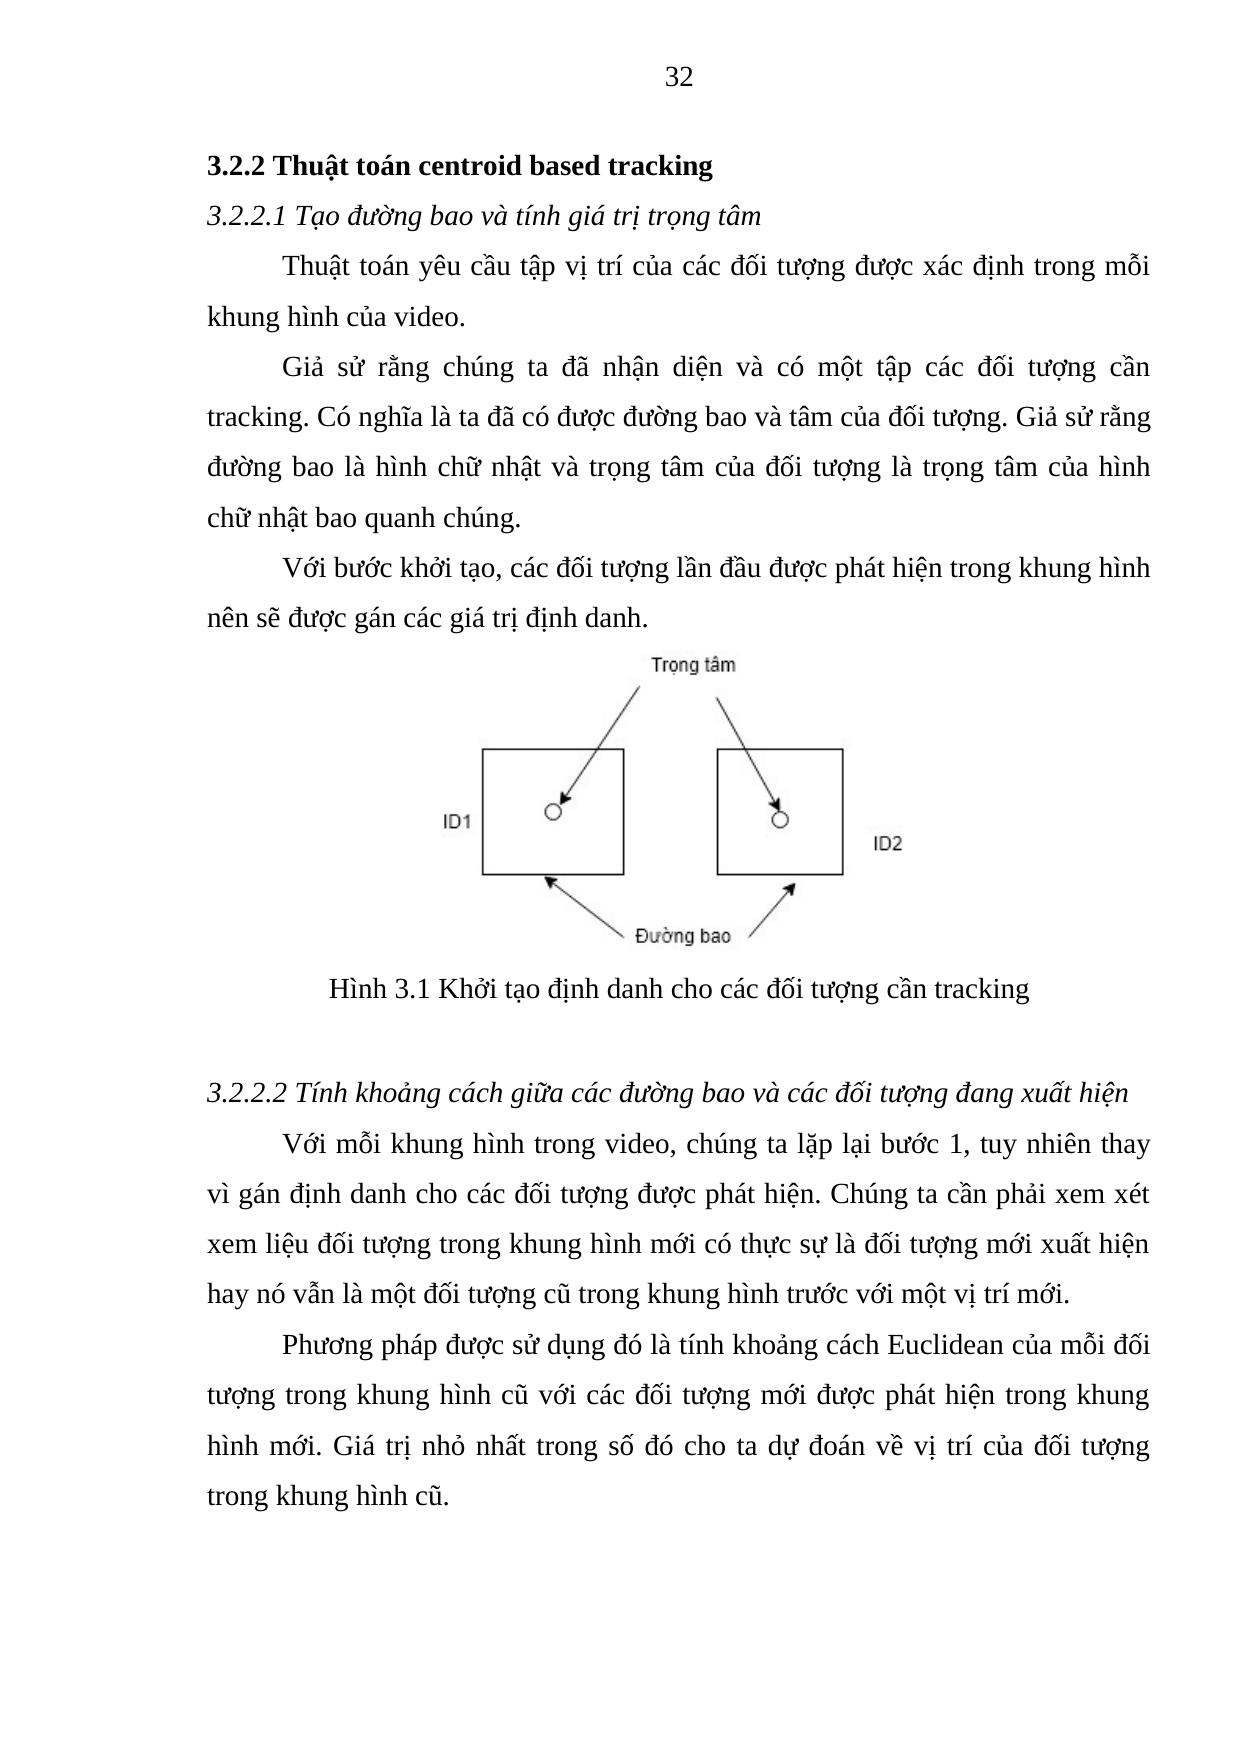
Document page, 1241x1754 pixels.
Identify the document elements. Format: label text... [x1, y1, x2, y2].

text Thuật toán yêu cầu tập vị trí của các đối tượng được xác định trong mỗi khung hình của video. [207, 248, 1152, 332]
picture [440, 650, 919, 954]
subtitle 3.2.2 Thuật toán centroid based tracking [207, 148, 1152, 181]
text Với mỗi khung hình trong video, chúng ta lặp lại bước 1, tuy nhiên thay vì gán định danh cho các đối tượng được phát hiện. Chúng ta cần phải xem xét xem liệu đối tượng trong khung hình mới có thực sự là đối tượng mới xuất hiện hay nó vẫn là một đối tượng cũ trong khung hình trước với một vị trí mới. [207, 1126, 1152, 1310]
text Với bước khởi tạo, các đối tượng lần đầu được phát hiện trong khung hình nên sẽ được gán các giá trị định danh. [207, 550, 1152, 634]
text Phương pháp được sử dụng đó là tính khoảng cách Euclidean của mỗi đối tượng trong khung hình cũ với các đối tượng mới được phát hiện trong khung hình mới. Giá trị nhỏ nhất trong số đó cho ta dự đoán về vị trí của đối tượng trong khung hình cũ. [207, 1327, 1152, 1511]
text 3.2.2.1 Tạo đường bao và tính giá trị trọng tâm [207, 198, 1152, 232]
text Hình 3.1 Khởi tạo định danh cho các đối tượng cần tracking [207, 971, 1152, 1004]
text 3.2.2.2 Tính khoảng cách giữa các đường bao và các đối tượng đang xuất hiện [207, 1075, 1152, 1109]
text Giả sử rằng chúng ta đã nhận diện và có một tập các đối tượng cần tracking. Có nghĩa là ta đã có được đường bao và tâm của đối tượng. Giả sử rằng đường bao là hình chữ nhật và trọng tâm của đối tượng là trọng tâm của hình chữ nhật bao quanh chúng. [207, 349, 1152, 533]
